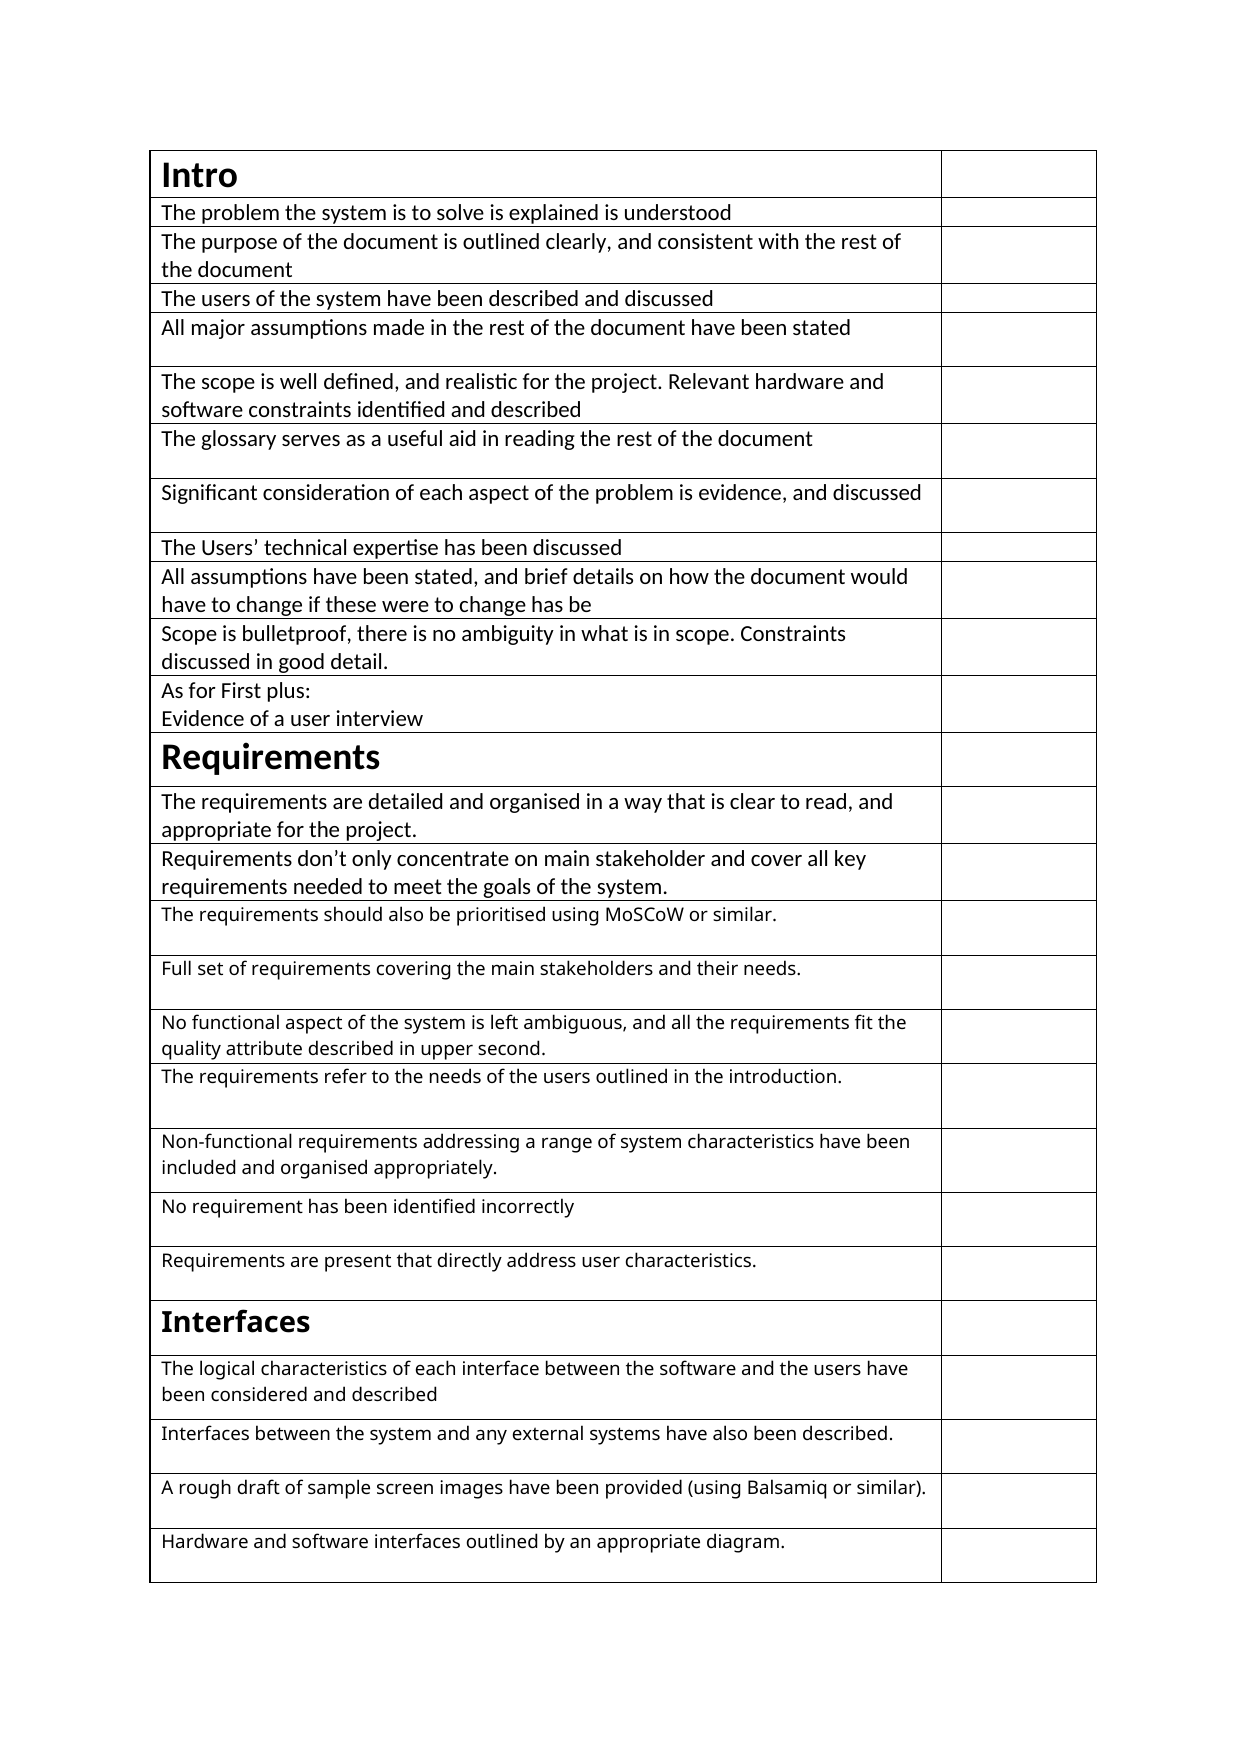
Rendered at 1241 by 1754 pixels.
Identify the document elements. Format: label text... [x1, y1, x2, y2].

table_cell [942, 1193, 1096, 1246]
table_cell [942, 787, 1096, 843]
table_cell [942, 284, 1096, 312]
table_cell Interfaces [151, 1301, 941, 1354]
table_cell [942, 1356, 1096, 1419]
table_header Intro [151, 151, 941, 197]
table_cell [942, 424, 1096, 477]
table_cell Requirements don’t only concentrate on main stakeholder and cover all key requirements needed to meet the goals of the system. [151, 844, 941, 900]
table_cell The Users’ technical expertise has been discussed [151, 533, 941, 561]
table_cell Requirements are present that directly address user characteristics. [151, 1247, 941, 1300]
table_cell Non-functional requirements addressing a range of system characteristics have been included and organised appropriately. [151, 1129, 941, 1192]
table_cell [942, 1064, 1096, 1127]
table_cell The users of the system have been described and discussed [151, 284, 941, 312]
table_cell [942, 367, 1096, 423]
table_cell The logical characteristics of each interface between the software and the users have been considered and described [151, 1356, 941, 1419]
table_cell A rough draft of sample screen images have been provided (using Balsamiq or similar). [151, 1474, 941, 1527]
table_cell [942, 1129, 1096, 1192]
table_cell The requirements refer to the needs of the users outlined in the introduction. [151, 1064, 941, 1127]
table_cell The purpose of the document is outlined clearly, and consistent with the rest of the document [151, 227, 941, 283]
table_cell [942, 479, 1096, 532]
table_cell Full set of requirements covering the main stakeholders and their needs. [151, 956, 941, 1009]
table_cell [942, 844, 1096, 900]
table_cell [942, 533, 1096, 561]
table_cell [942, 1474, 1096, 1527]
table_cell The glossary serves as a useful aid in reading the rest of the document [151, 424, 941, 477]
table_cell [942, 1301, 1096, 1354]
table_cell The scope is well defined, and realistic for the project. Relevant hardware and software constraints identified and described [151, 367, 941, 423]
table_cell The requirements should also be prioritised using MoSCoW or similar. [151, 901, 941, 954]
table_cell [942, 198, 1096, 226]
table_cell [942, 676, 1096, 732]
table_cell The requirements are detailed and organised in a way that is clear to read, and appropriate for the project. [151, 787, 941, 843]
table_cell [942, 227, 1096, 283]
table_cell Interfaces between the system and any external systems have also been described. [151, 1420, 941, 1473]
table_cell [942, 901, 1096, 954]
table_cell [942, 1247, 1096, 1300]
table_cell [942, 1010, 1096, 1063]
table_cell Requirements [151, 733, 941, 786]
table_cell [942, 1420, 1096, 1473]
table_cell [942, 619, 1096, 675]
table_cell All assumptions have been stated, and brief details on how the document would have to change if these were to change has be [151, 562, 941, 618]
table_cell All major assumptions made in the rest of the document have been stated [151, 313, 941, 366]
table_cell [942, 562, 1096, 618]
table_cell The problem the system is to solve is explained is understood [151, 198, 941, 226]
table_cell Hardware and software interfaces outlined by an appropriate diagram. [151, 1529, 941, 1582]
table_cell [942, 733, 1096, 786]
table_cell As for First plus: Evidence of a user interview [151, 676, 941, 732]
table_cell No requirement has been identified incorrectly [151, 1193, 941, 1246]
table_cell [942, 313, 1096, 366]
table_header [942, 151, 1096, 197]
table_cell [942, 1529, 1096, 1582]
table_cell Significant consideration of each aspect of the problem is evidence, and discussed [151, 479, 941, 532]
table_cell No functional aspect of the system is left ambiguous, and all the requirements fit the quality attribute described in upper second. [151, 1010, 941, 1063]
table_cell Scope is bulletproof, there is no ambiguity in what is in scope. Constraints discussed in good detail. [151, 619, 941, 675]
table_cell [942, 956, 1096, 1009]
